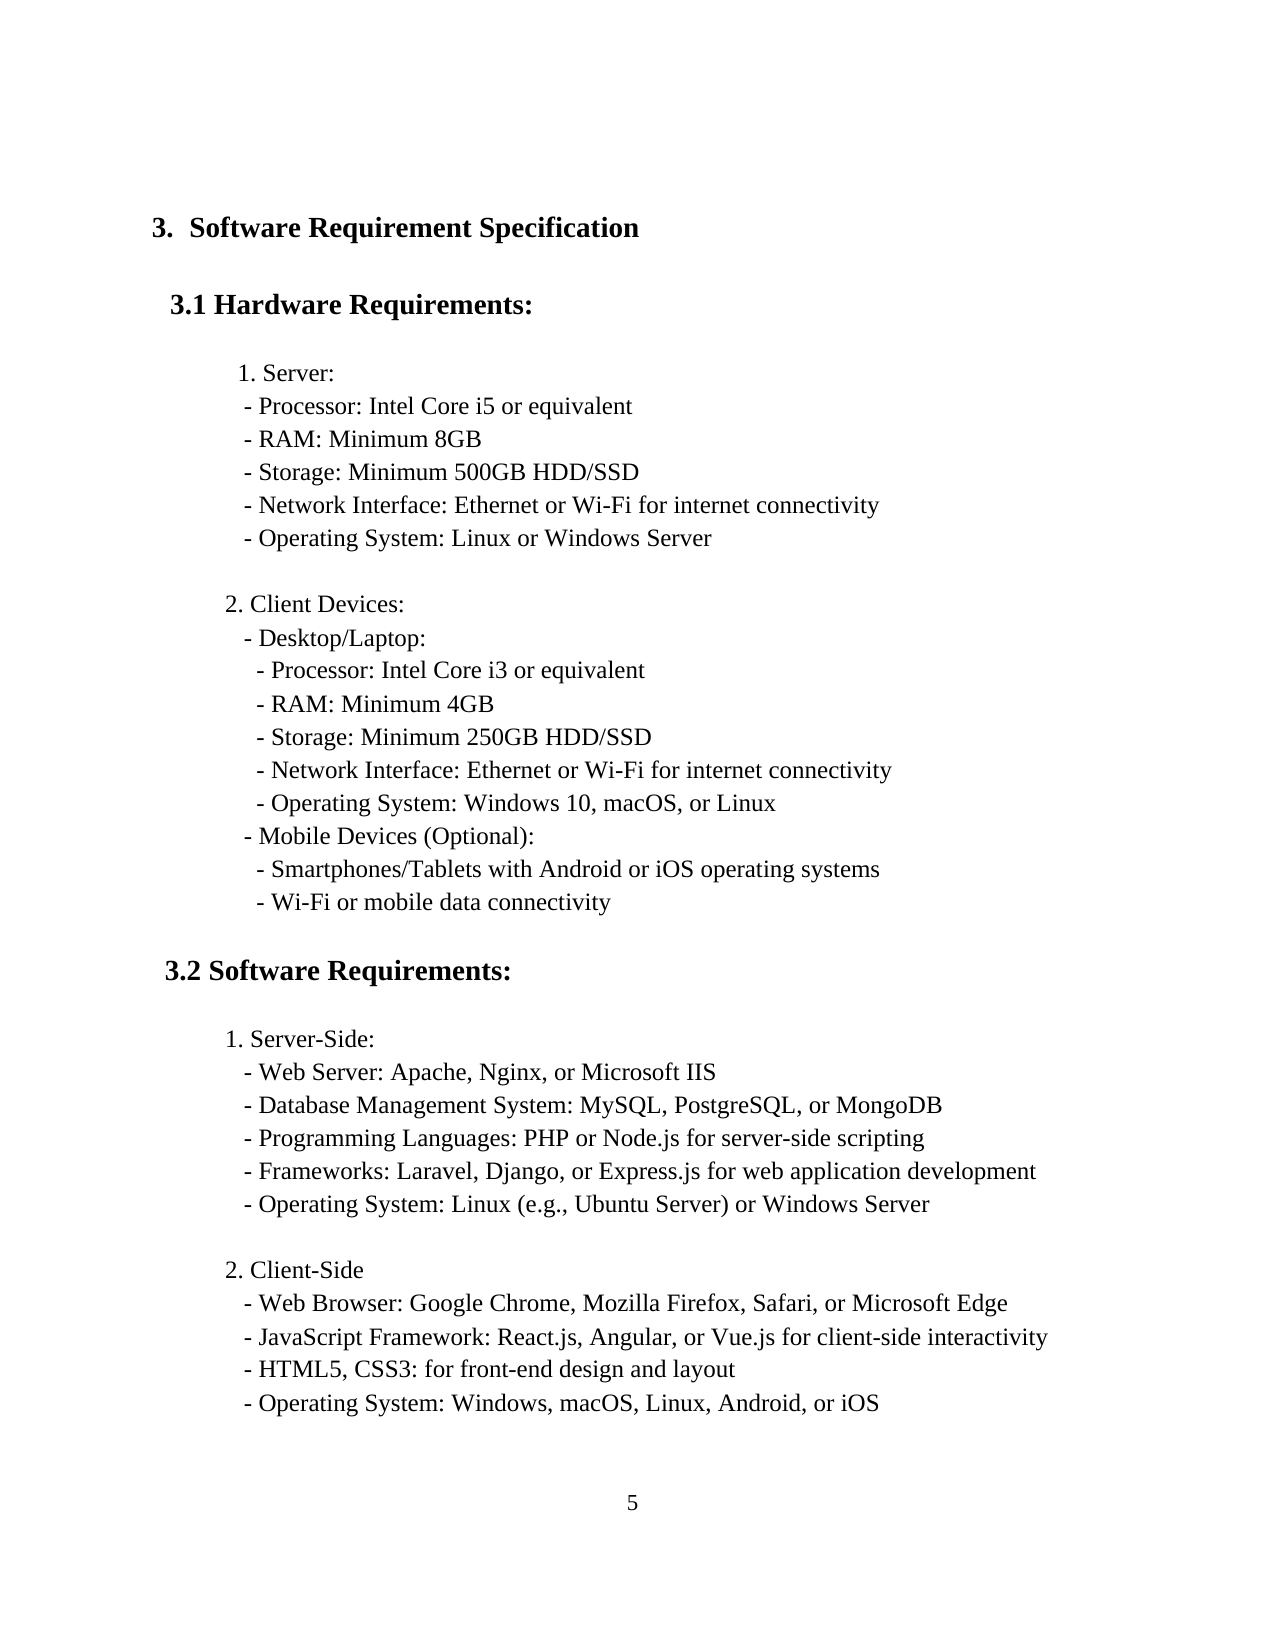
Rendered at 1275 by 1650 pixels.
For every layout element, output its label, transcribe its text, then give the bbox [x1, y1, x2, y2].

text - Database Management System: MySQL, PostgreSQL, or MongoDB [150, 1090, 1125, 1119]
text - JavaScript Framework: React.js, Angular, or Vue.js for client-side interactivity [150, 1322, 1125, 1350]
text - Operating System: Linux or Windows Server [150, 523, 1125, 552]
text 3.1 Hardware Requirements: [126, 287, 1125, 320]
text - Operating System: Windows 10, macOS, or Linux [150, 788, 1125, 816]
text - RAM: Minimum 8GB [150, 424, 1125, 453]
text - Frameworks: Laravel, Django, or Express.js for web application development [150, 1156, 1125, 1185]
text - Operating System: Linux (e.g., Ubuntu Server) or Windows Server [150, 1189, 1125, 1218]
text - HTML5, CSS3: for front-end design and layout [150, 1354, 1125, 1383]
text - Desktop/Laptop: [150, 623, 1125, 651]
text - Wi-Fi or mobile data connectivity [150, 887, 1125, 916]
text - Programming Languages: PHP or Node.js for server-side scripting [150, 1123, 1125, 1152]
text - Mobile Devices (Optional): [150, 821, 1125, 849]
text - Web Browser: Google Chrome, Mozilla Firefox, Safari, or Microsoft Edge [150, 1288, 1125, 1317]
text - Processor: Intel Core i5 or equivalent [150, 391, 1125, 420]
text 2. Client-Side [150, 1256, 1125, 1284]
text - Storage: Minimum 250GB HDD/SSD [150, 722, 1125, 750]
text - Network Interface: Ethernet or Wi-Fi for internet connectivity [150, 491, 1125, 519]
text - Operating System: Windows, macOS, Linux, Android, or iOS [150, 1388, 1125, 1416]
text 1. Server-Side: [150, 1024, 1125, 1053]
text - Web Server: Apache, Nginx, or Microsoft IIS [150, 1057, 1125, 1086]
text - Smartphones/Tablets with Android or iOS operating systems [150, 854, 1125, 882]
list Software Requirement Specification [152, 210, 1125, 243]
text - RAM: Minimum 4GB [150, 689, 1125, 717]
text - Storage: Minimum 500GB HDD/SSD [150, 457, 1125, 486]
text 1. Server: [81, 358, 1125, 387]
text - Network Interface: Ethernet or Wi-Fi for internet connectivity [150, 755, 1125, 783]
text 3.2 Software Requirements: [81, 953, 1125, 986]
text - Processor: Intel Core i3 or equivalent [150, 656, 1125, 684]
text 2. Client Devices: [150, 589, 1125, 618]
